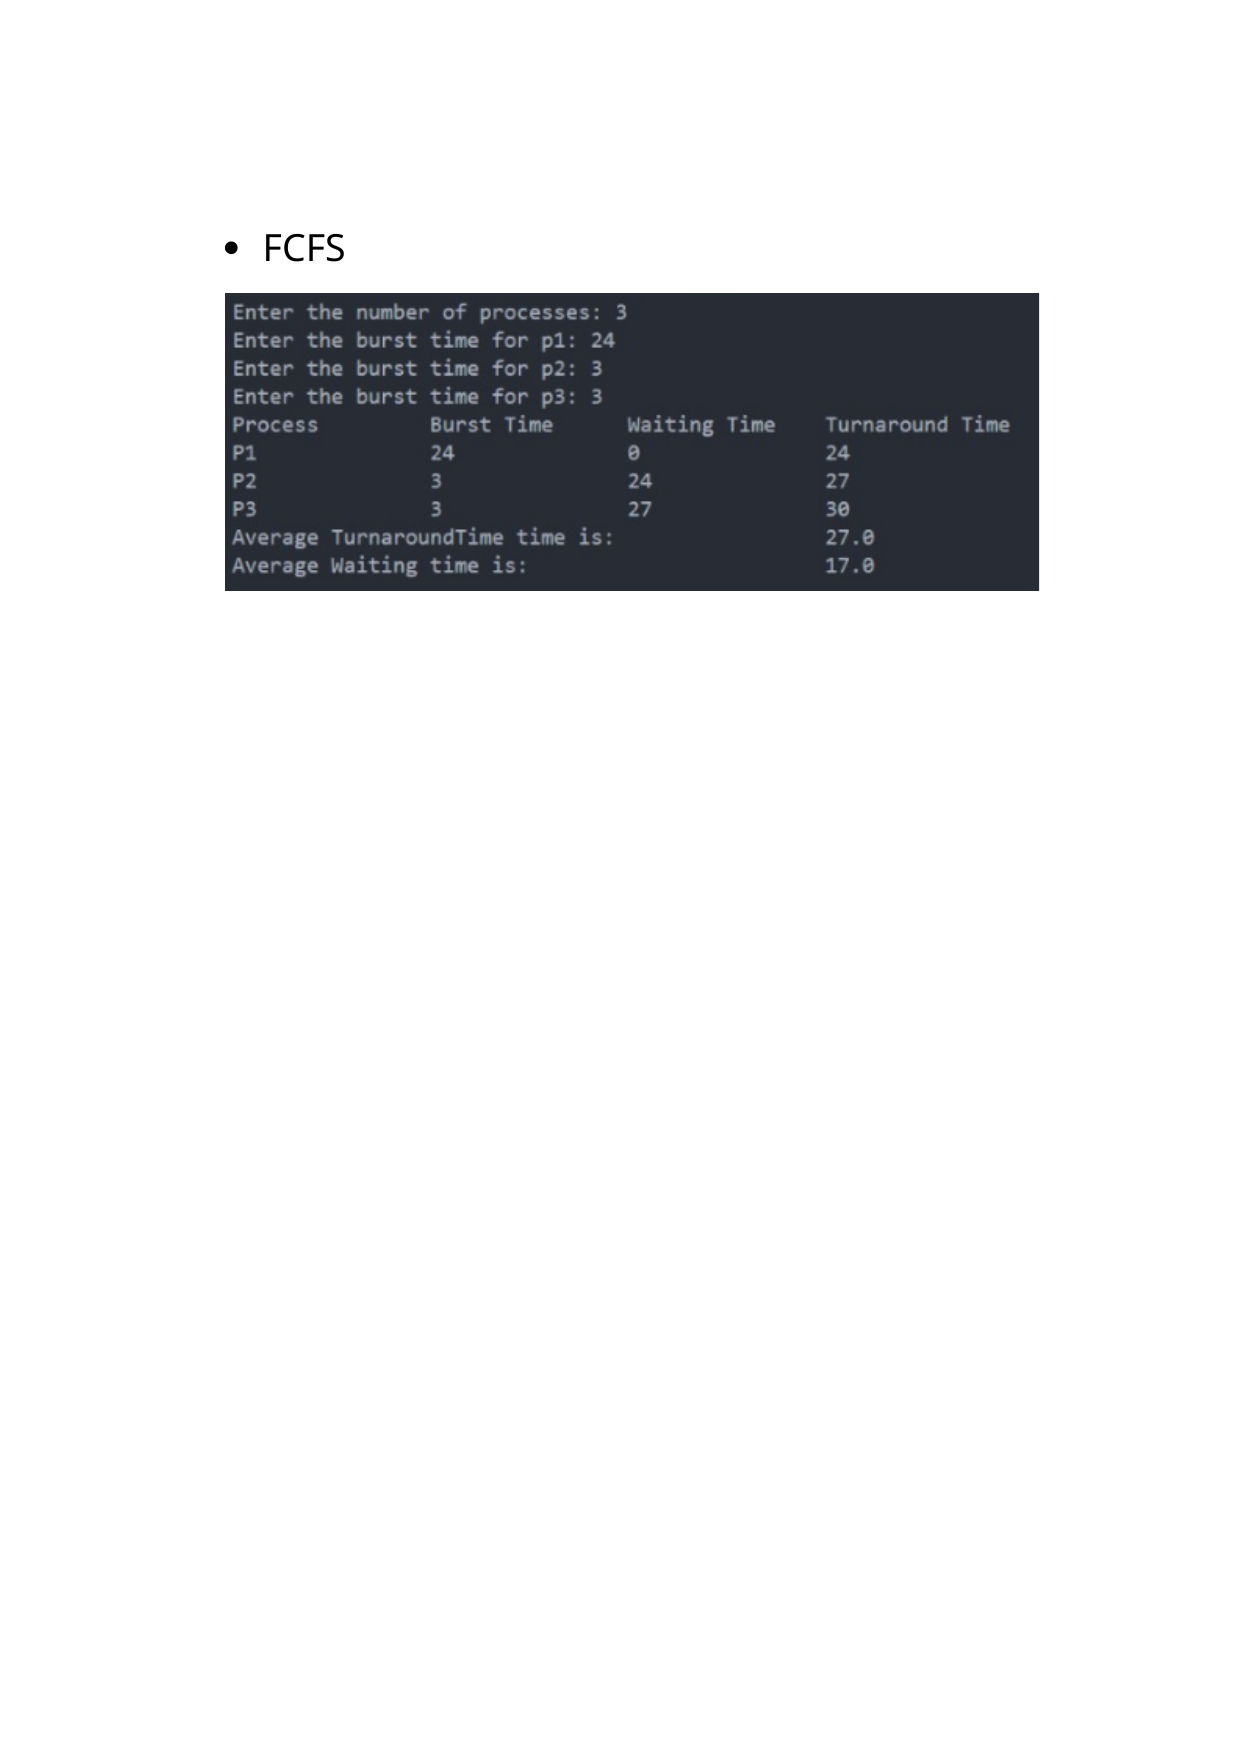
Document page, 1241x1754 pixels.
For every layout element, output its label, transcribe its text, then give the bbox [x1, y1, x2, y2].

list FCFS [225, 222, 1053, 273]
picture [225, 293, 1040, 591]
